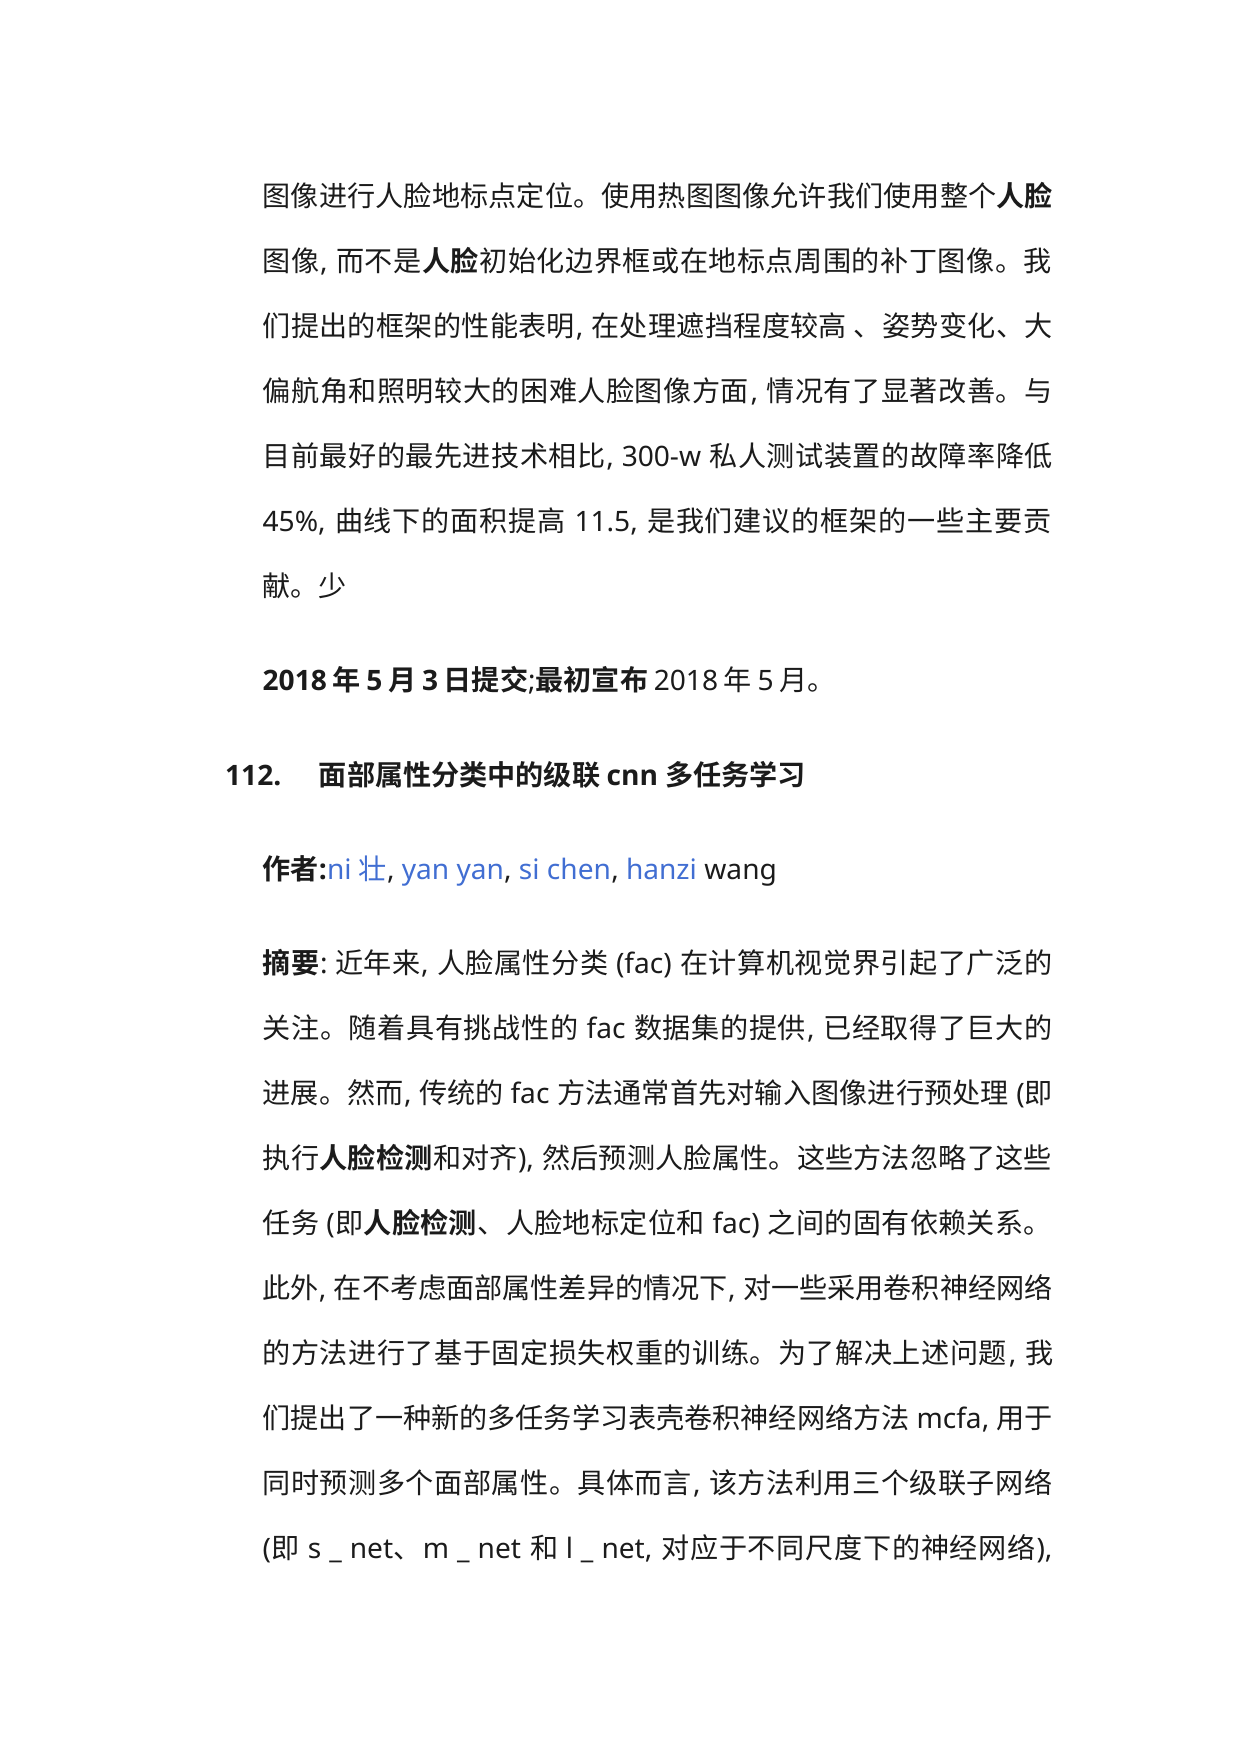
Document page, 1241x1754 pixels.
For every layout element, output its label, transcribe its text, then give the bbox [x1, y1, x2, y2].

text 2018年5月3日提交;最初宣布2018年5月。 [262, 646, 1053, 711]
text 作者:ni 壮, yan yan, si chen, hanzi wang [262, 834, 1053, 899]
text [262, 929, 1053, 1579]
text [262, 162, 1053, 617]
list 面部属性分类中的级联 cnn 多任务学习 [225, 740, 1053, 805]
